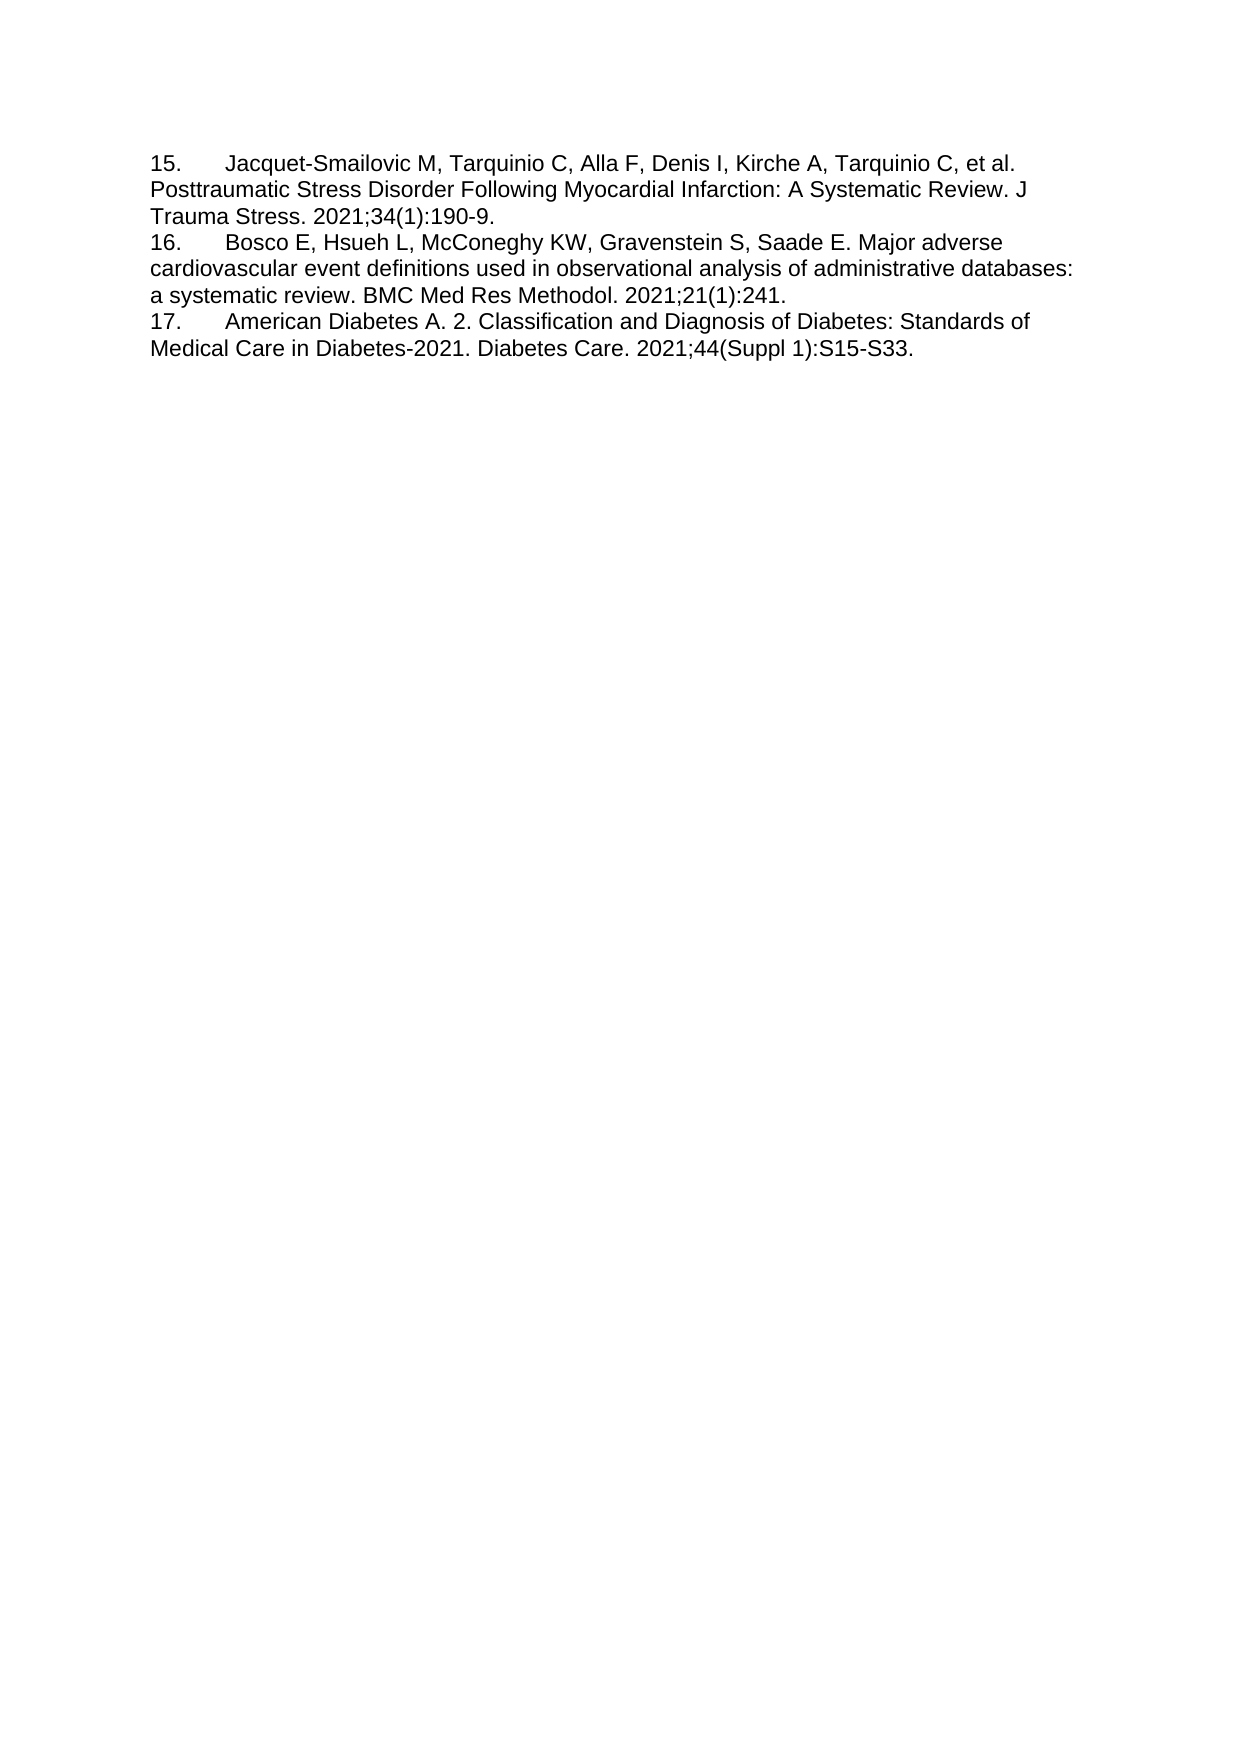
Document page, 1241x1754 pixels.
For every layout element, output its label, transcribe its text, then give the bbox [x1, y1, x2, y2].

text 16. Bosco E, Hsueh L, McConeghy KW, Gravenstein S, Saade E. Major adverse cardiovascular event definitions used in observational analysis of administrative databases: a systematic review. BMC Med Res Methodol. 2021;21(1):241. [150, 229, 1090, 308]
text 15. Jacquet-Smailovic M, Tarquinio C, Alla F, Denis I, Kirche A, Tarquinio C, et al. Posttraumatic Stress Disorder Following Myocardial Infarction: A Systematic Review. J Trauma Stress. 2021;34(1):190-9. [150, 150, 1090, 229]
text 17. American Diabetes A. 2. Classification and Diagnosis of Diabetes: Standards of Medical Care in Diabetes-2021. Diabetes Care. 2021;44(Suppl 1):S15-S33. [150, 308, 1090, 361]
